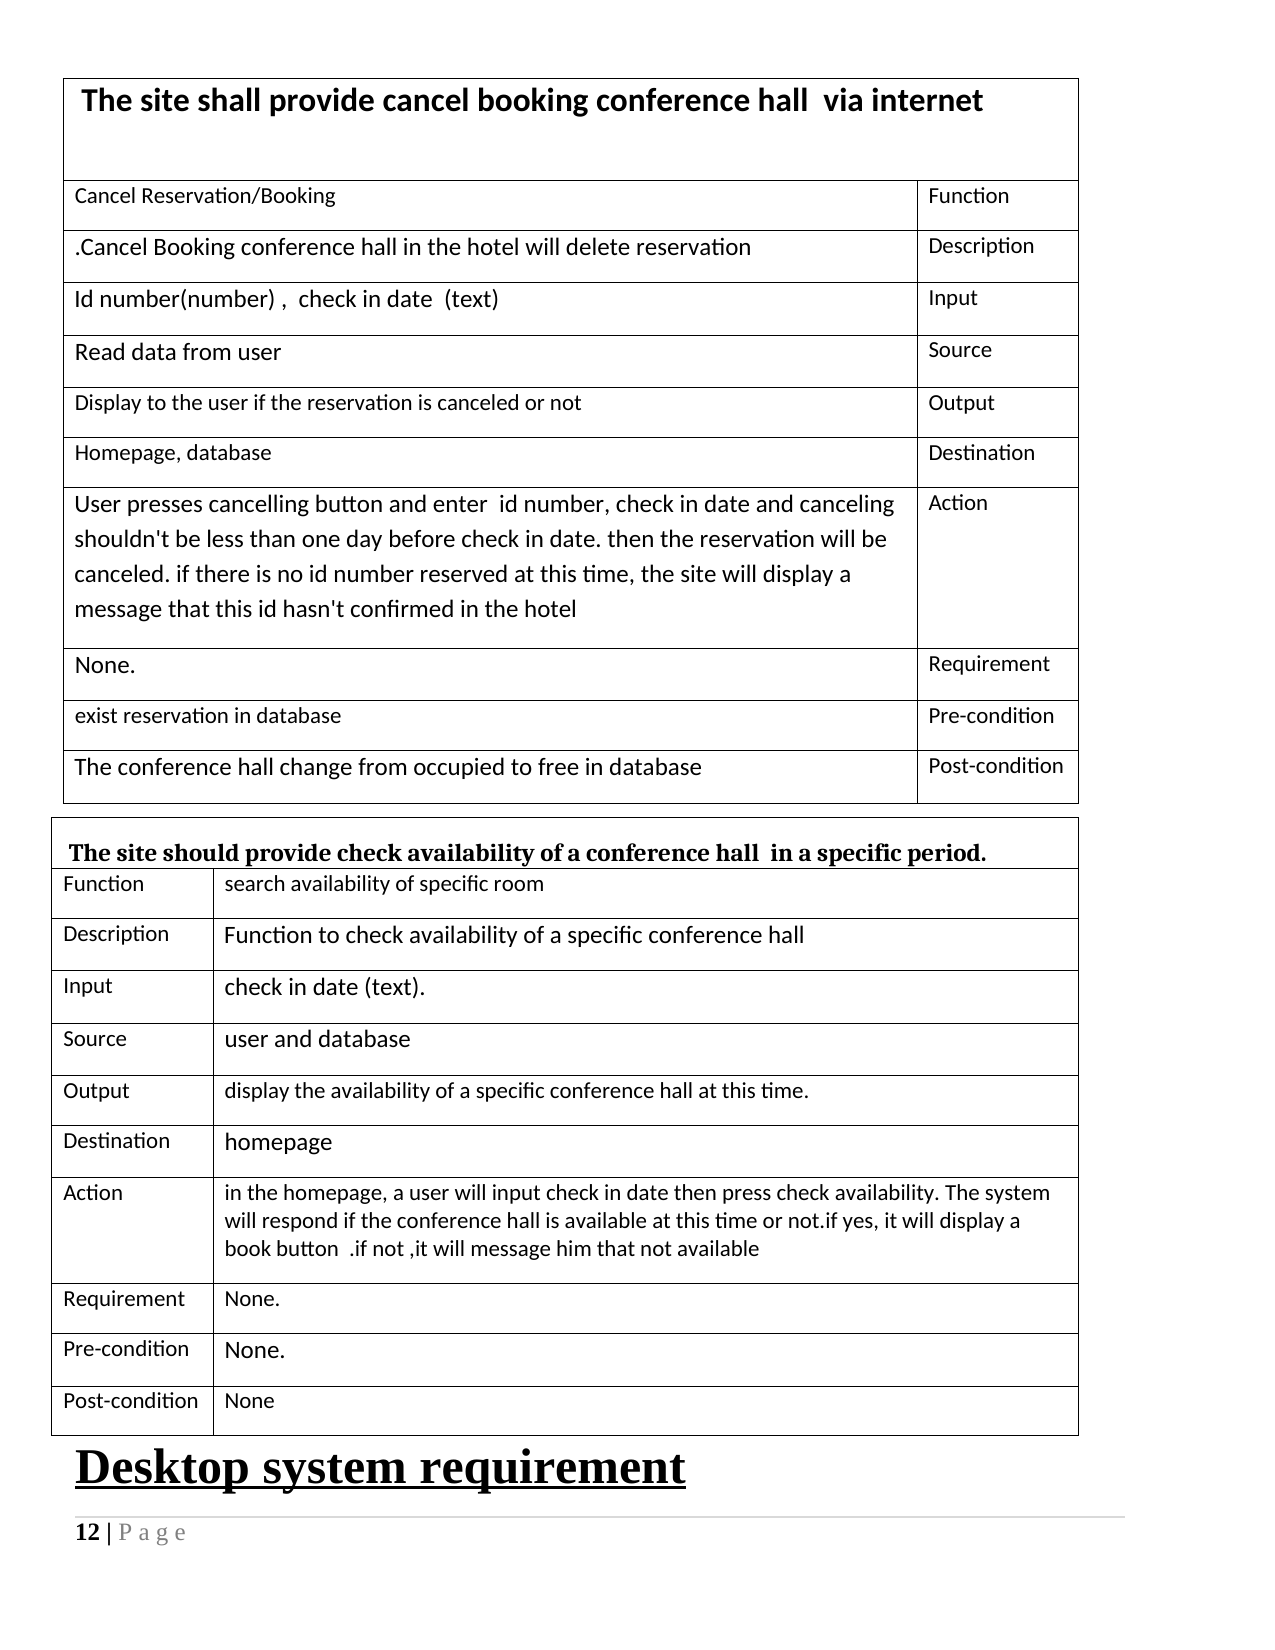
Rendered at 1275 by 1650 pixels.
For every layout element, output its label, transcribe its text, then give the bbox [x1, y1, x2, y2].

table_cell Requirement [918, 649, 1078, 700]
table_cell Destination [52, 1126, 213, 1177]
table_cell None. [214, 1284, 1078, 1333]
table_cell Source [918, 336, 1078, 387]
table_header The site should provide check availability of a conference hall in a specific period. [52, 818, 1078, 868]
table_cell Output [918, 388, 1078, 437]
text Desktop system requirement [75, 1436, 1200, 1494]
table_cell Requirement [52, 1284, 213, 1333]
table_cell Cancel Reservation/Booking [64, 181, 917, 230]
table_cell Cancel Booking conference hall in the hotel will delete reservation. [64, 231, 917, 282]
table_cell None. [214, 1334, 1078, 1386]
table_cell Id number(number) , check in date (text) [64, 283, 917, 334]
table_cell Function to check availability of a specific conference hall [214, 919, 1078, 970]
table_header The site shall provide cancel booking conference hall via internet [64, 79, 1078, 180]
table_cell Action [918, 488, 1078, 648]
table_cell Function [918, 181, 1078, 230]
table_cell Display to the user if the reservation is canceled or not [64, 388, 917, 437]
table_cell Homepage, database [64, 438, 917, 487]
table_cell in the homepage, a user will input check in date then press check availability. The system will respond if the conference hall is available at this time or not.if yes, it will display a book button .if not ,it will message him that not available [214, 1178, 1078, 1283]
table_cell Output [52, 1076, 213, 1125]
table_cell Destination [918, 438, 1078, 487]
table_cell User presses cancelling button and enter id number, check in date and canceling shouldn't be less than one day before check in date. then the reservation will be canceled. if there is no id number reserved at this time, the site will display a message that this id hasn't confirmed in the hotel [64, 488, 917, 648]
table_cell exist reservation in database [64, 701, 917, 750]
table_cell check in date (text). [214, 971, 1078, 1023]
table_cell Input [918, 283, 1078, 334]
table_cell Input [52, 971, 213, 1023]
table_cell display the availability of a specific conference hall at this time. [214, 1076, 1078, 1125]
table_cell Post-condition [918, 751, 1078, 803]
table_cell None. [64, 649, 917, 700]
table_cell Description [918, 231, 1078, 282]
table_cell None [214, 1387, 1078, 1435]
table_cell Pre-condition [52, 1334, 213, 1386]
table_cell search availability of specific room [214, 869, 1078, 918]
table_cell Source [52, 1024, 213, 1075]
table_cell Action [52, 1178, 213, 1283]
table_cell Pre-condition [918, 701, 1078, 750]
table_cell user and database [214, 1024, 1078, 1075]
table_cell Function [52, 869, 213, 918]
table_cell Post-condition [52, 1387, 213, 1435]
table_cell homepage [214, 1126, 1078, 1177]
table_cell The conference hall change from occupied to free in database [64, 751, 917, 803]
table_cell Description [52, 919, 213, 970]
table_cell Read data from user [64, 336, 917, 387]
